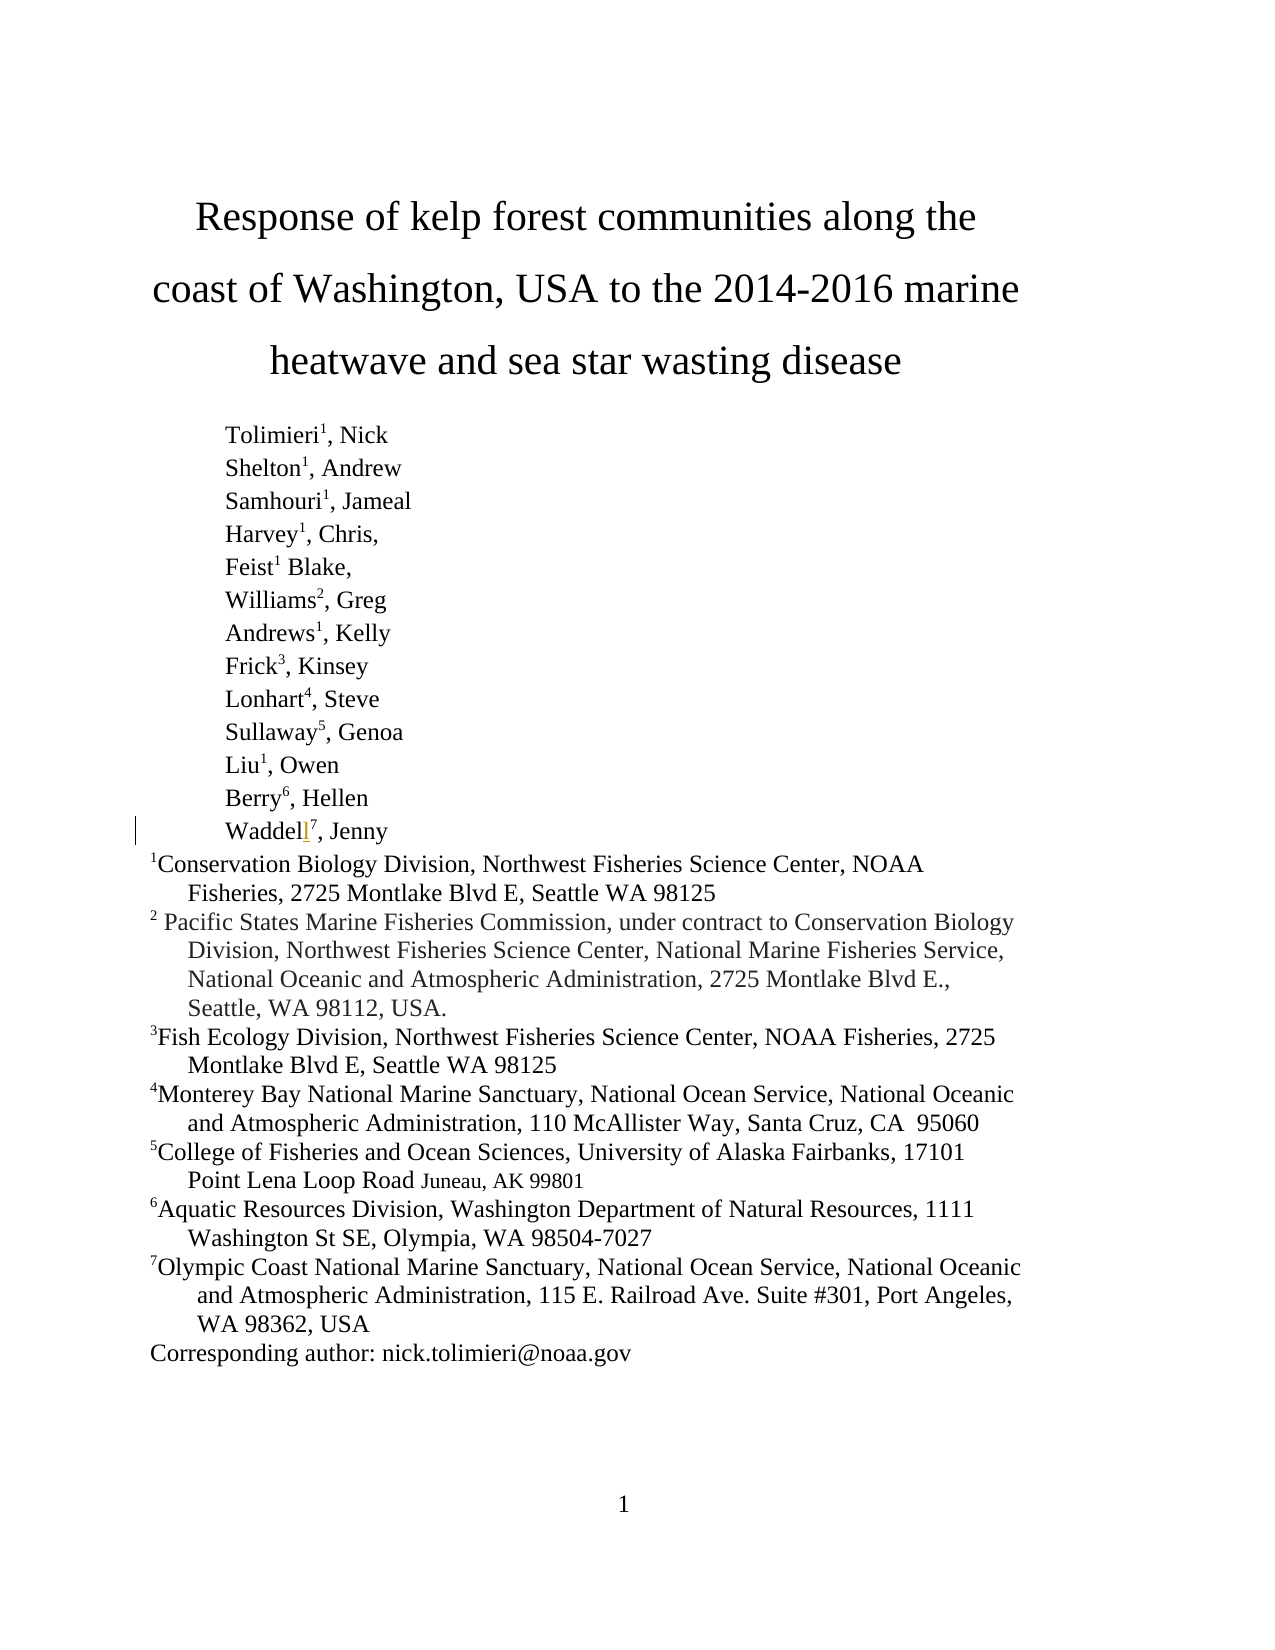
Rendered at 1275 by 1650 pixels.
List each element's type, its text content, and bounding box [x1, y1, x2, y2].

text 1Conservation Biology Division, Northwest Fisheries Science Center, NOAA Fisheries, 2725 Montlake Blvd E, Seattle WA 98125 [150, 849, 1022, 907]
text 7Olympic Coast National Marine Sanctuary, National Ocean Service, National Oceanic and Atmospheric Administration, 115 E. Railroad Ave. Suite #301, Port Angeles, WA 98362, USA [150, 1252, 1022, 1338]
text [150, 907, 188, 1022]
subtitle Response of kelp forest communities along the coast of Washington, USA to the 2014-2016 marine heatwave and sea star wasting disease [150, 192, 1022, 383]
text Harvey1, Chris, [150, 519, 1022, 548]
text Sullaway5, Genoa [150, 717, 1022, 746]
text Shelton1, Andrew [150, 453, 1022, 482]
text Andrews1, Kelly [150, 618, 1022, 647]
text 6Aquatic Resources Division, Washington Department of Natural Resources, 1111 Washington St SE, Olympia, WA 98504-7027 [150, 1194, 1022, 1252]
text 5College of Fisheries and Ocean Sciences, University of Alaska Fairbanks, 17101 Point Lena Loop Road Juneau, AK 99801 [150, 1137, 1022, 1194]
text Corresponding author: nick.tolimieri@noaa.gov [150, 1338, 1022, 1367]
text Williams2, Greg [150, 585, 1022, 614]
text Tolimieri1, Nick [150, 420, 1022, 448]
text 2 Pacific States Marine Fisheries Commission, under contract to Conservation Biology Division, Northwest Fisheries Science Center, National Marine Fisheries Service, National Oceanic and Atmospheric Administration, 2725 Montlake Blvd E., Seattle, WA 98112, USA. [447, 907, 1022, 1022]
text Liu1, Owen [150, 750, 1022, 779]
text Frick3, Kinsey [150, 651, 1022, 680]
text 4Monterey Bay National Marine Sanctuary, National Ocean Service, National Oceanic and Atmospheric Administration, 110 McAllister Way, Santa Cruz, CA 95060 [150, 1079, 1022, 1137]
text Waddel7, Jenny [150, 816, 1022, 845]
text Berry6, Hellen [150, 783, 1022, 812]
text Lonhart4, Steve [150, 684, 1022, 713]
text Samhouri1, Jameal [150, 486, 1022, 514]
text 3Fish Ecology Division, Northwest Fisheries Science Center, NOAA Fisheries, 2725 Montlake Blvd E, Seattle WA 98125 [150, 1022, 1022, 1079]
text Feist1 Blake, [150, 552, 1022, 581]
